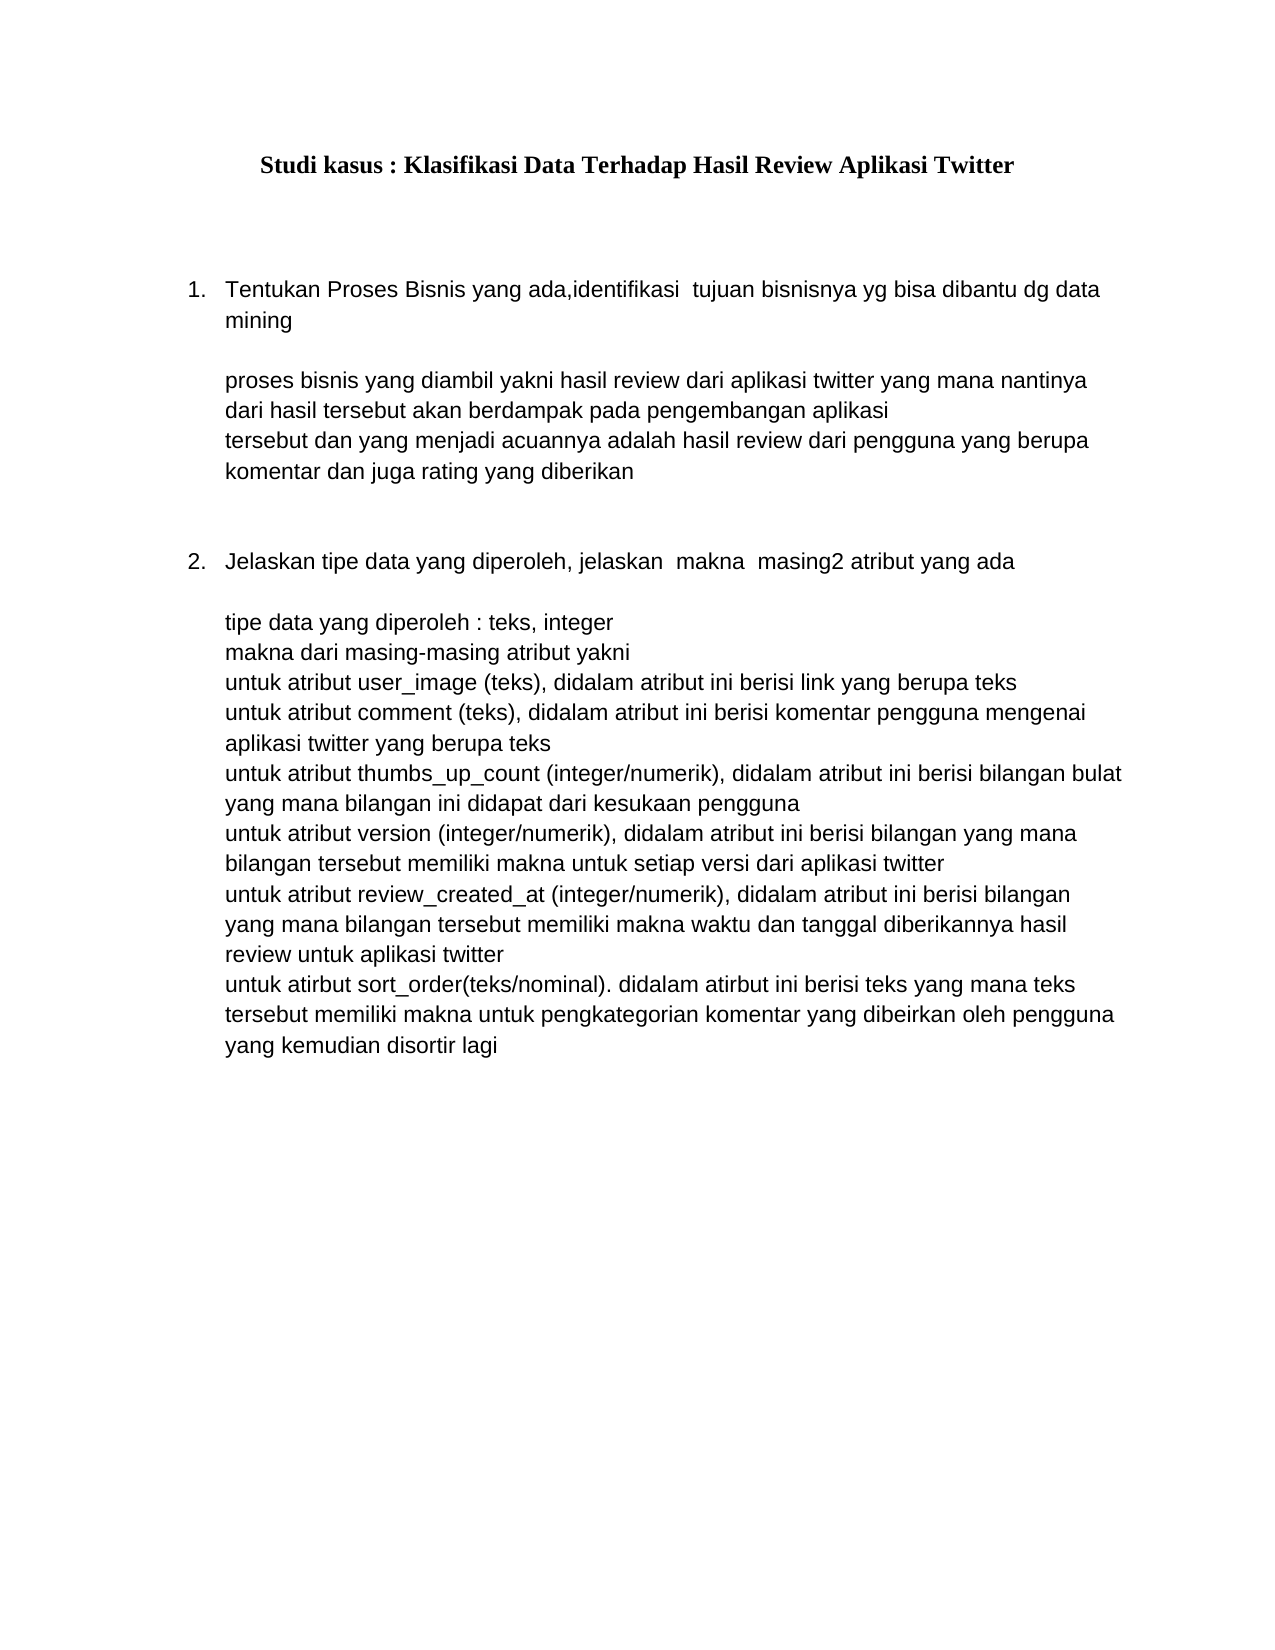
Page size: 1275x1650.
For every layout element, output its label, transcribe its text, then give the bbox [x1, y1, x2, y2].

text untuk atribut comment (teks), didalam atribut ini berisi komentar pengguna mengenai aplikasi twitter yang berupa teks [225, 699, 1125, 756]
text untuk atribut version (integer/numerik), didalam atribut ini berisi bilangan yang mana bilangan tersebut memiliki makna untuk setiap versi dari aplikasi twitter [225, 820, 1125, 877]
text Studi kasus : Klasifikasi Data Terhadap Hasil Review Aplikasi Twitter [150, 150, 1125, 179]
text untuk atribut review_created_at (integer/numerik), didalam atribut ini berisi bilangan yang mana bilangan tersebut memiliki makna waktu dan tanggal diberikannya hasil review untuk aplikasi twitter [225, 881, 1125, 967]
text proses bisnis yang diambil yakni hasil review dari aplikasi twitter yang mana nantinya dari hasil tersebut akan berdampak pada pengembangan aplikasi [225, 367, 1125, 424]
list Jelaskan tipe data yang diperoleh, jelaskan makna masing2 atribut yang ada [187, 548, 1125, 575]
text makna dari masing-masing atribut yakni [225, 639, 1125, 665]
text untuk atribut thumbs_up_count (integer/numerik), didalam atribut ini berisi bilangan bulat yang mana bilangan ini didapat dari kesukaan pengguna [225, 760, 1125, 816]
text tipe data yang diperoleh : teks, integer [225, 609, 1125, 635]
text tersebut dan yang menjadi acuannya adalah hasil review dari pengguna yang berupa komentar dan juga rating yang diberikan [225, 427, 1125, 484]
text untuk atribut user_image (teks), didalam atribut ini berisi link yang berupa teks [225, 669, 1125, 696]
text untuk atirbut sort_order(teks/nominal). didalam atirbut ini berisi teks yang mana teks tersebut memiliki makna untuk pengkategorian komentar yang dibeirkan oleh pengguna yang kemudian disortir lagi [225, 971, 1125, 1058]
list Tentukan Proses Bisnis yang ada,identifikasi tujuan bisnisnya yg bisa dibantu dg data mining [187, 276, 1125, 333]
